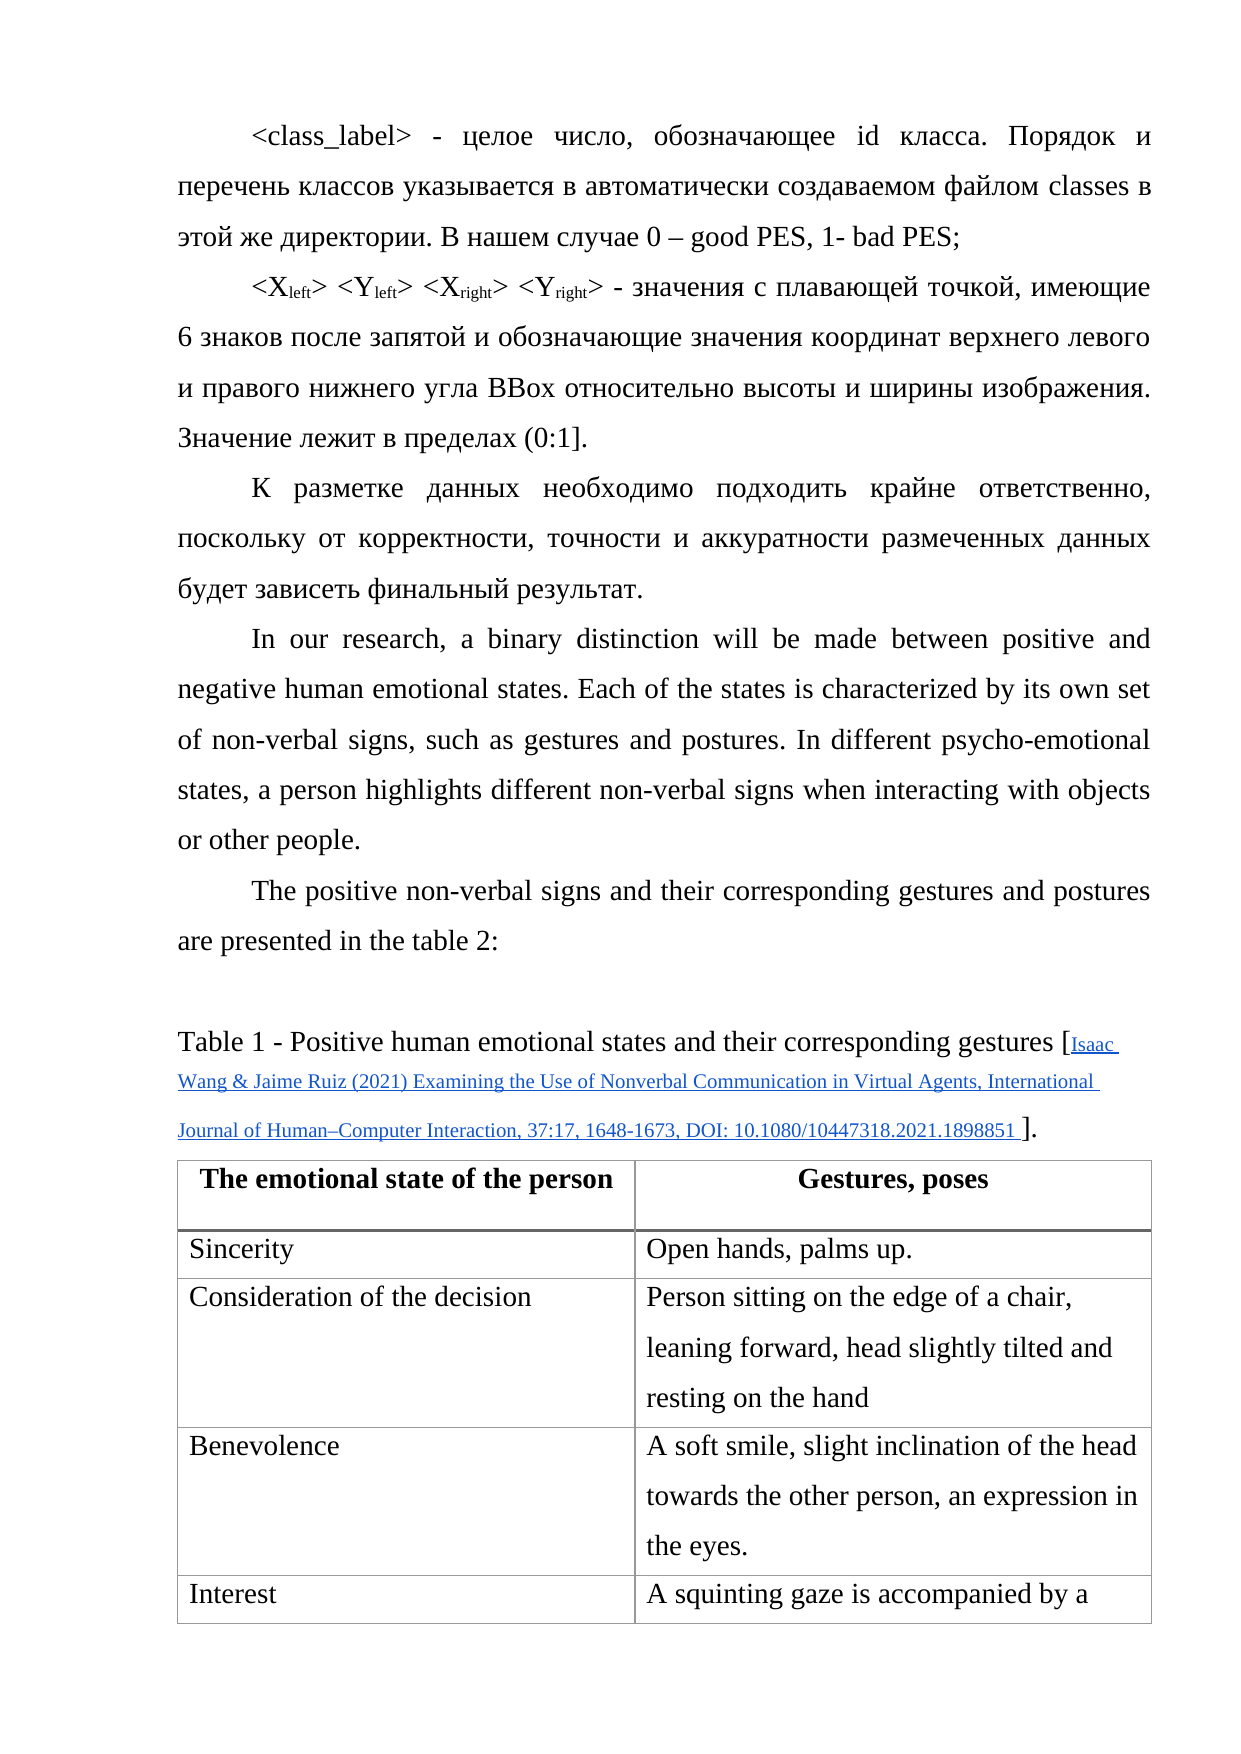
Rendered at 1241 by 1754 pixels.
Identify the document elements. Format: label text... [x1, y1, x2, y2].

text The positive non-verbal signs and their corresponding gestures and postures are presented in the table 2: [177, 873, 1152, 957]
text К разметке данных необходимо подходить крайне ответственно, поскольку от корректности, точности и аккуратности размеченных данных будет зависеть финальный результат. [177, 470, 1152, 604]
table_cell Open hands, palms up. [636, 1232, 1151, 1278]
text <Xleft> <Yleft> <Xright> <Yright> - значения с плавающей точкой, имеющие 6 знаков после запятой и обозначающие значения координат верхнего левого и правого нижнего угла BBox относительно высоты и ширины изображения. Значение лежит в пределах (0:1]. [177, 269, 1152, 453]
table_header The emotional state of the person [178, 1161, 634, 1228]
table_cell Person sitting on the edge of a chair, leaning forward, head slightly tilted and resting on the hand [636, 1279, 1151, 1427]
table_cell A soft smile, slight inclination of the head towards the other person, an expression in the eyes. [636, 1428, 1151, 1575]
table_cell Consideration of the decision [178, 1279, 634, 1427]
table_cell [636, 1576, 1151, 1623]
text <class_label> - целое число, обозначающее id класса. Порядок и перечень классов указывается в автоматически создаваемом файлом classes в этой же директории. В нашем случае 0 – good PES, 1- bad PES; [177, 118, 1152, 252]
text Table 1 - Positive human emotional states and their corresponding gestures [Isaac Wang & Jaime Ruiz (2021) Examining the Use of Nonverbal Communication in Virtual Agents, International Journal of Human–Computer Interaction, 37:17, 1648-1673, DOI: 10.1080/10447318.2021.1898851 ]. [177, 1024, 1152, 1144]
table_cell Interest [178, 1576, 634, 1623]
text In our research, a binary distinction will be made between positive and negative human emotional states. Each of the states is characterized by its own set of non-verbal signs, such as gestures and postures. In different psycho-emotional states, a person highlights different non-verbal signs when interacting with objects or other people. [177, 621, 1152, 856]
table_cell Benevolence [178, 1428, 634, 1575]
table_header Gestures, poses [636, 1161, 1151, 1228]
table_cell Sincerity [178, 1232, 634, 1278]
